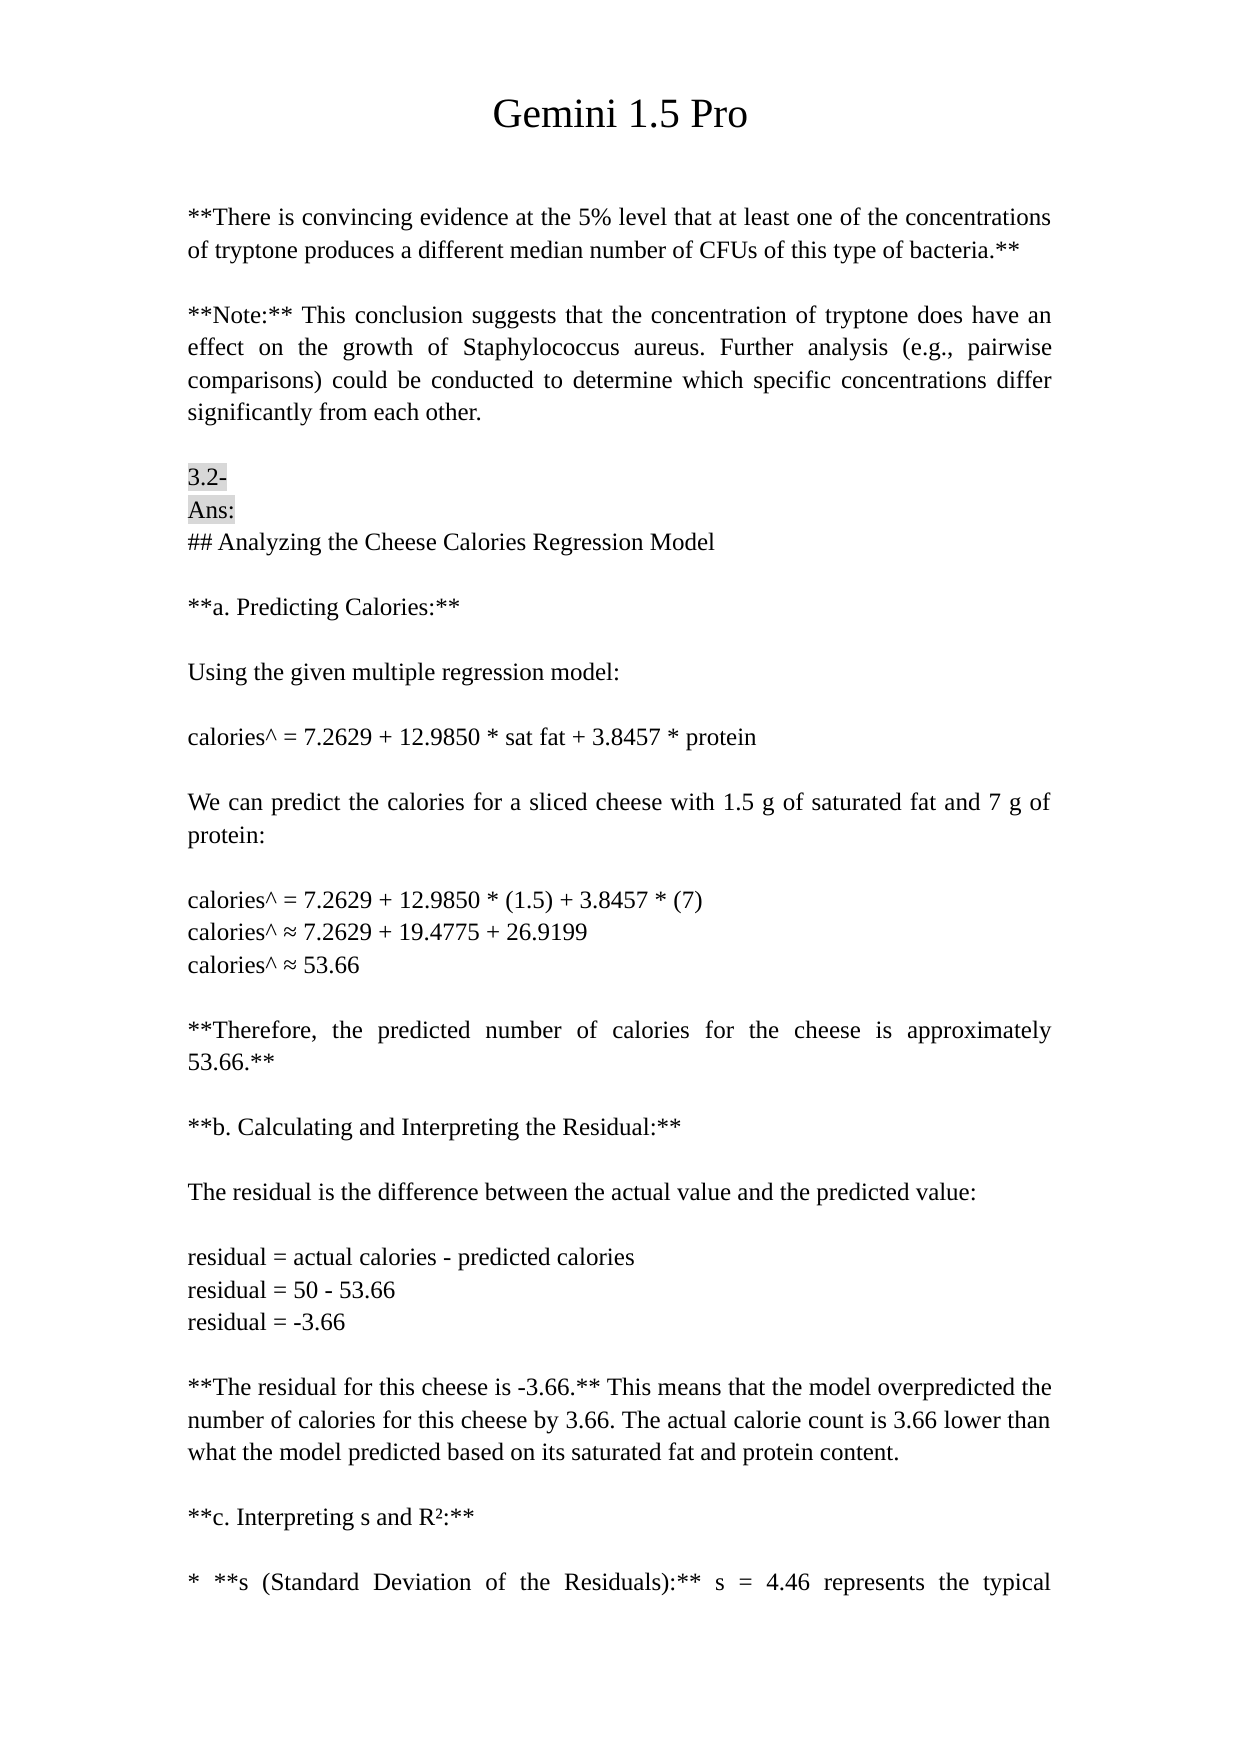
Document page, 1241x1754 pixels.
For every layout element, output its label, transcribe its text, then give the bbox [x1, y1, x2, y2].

text **There is convincing evidence at the 5% level that at least one of the concentrations of tryptone produces a different median number of CFUs of this type of bacteria.** [187, 201, 1053, 266]
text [187, 1566, 1053, 1598]
text calories^ = 7.2629 + 12.9850 * sat fat + 3.8457 * protein [187, 721, 1053, 753]
text **c. Interpreting s and R²:** [187, 1501, 1053, 1533]
text ## Analyzing the Cheese Calories Regression Model [187, 526, 1053, 558]
text Using the given multiple regression model: [187, 656, 1053, 688]
text residual = 50 - 53.66 [187, 1273, 1053, 1306]
text **Note:** This conclusion suggests that the concentration of tryptone does have an effect on the growth of Staphylococcus aureus. Further analysis (e.g., pairwise comparisons) could be conducted to determine which specific concentrations differ significantly from each other. [187, 298, 1053, 428]
text The residual is the difference between the actual value and the predicted value: [187, 1176, 1053, 1208]
text **Therefore, the predicted number of calories for the cheese is approximately 53.66.** [187, 1013, 1053, 1078]
text residual = -3.66 [187, 1306, 1053, 1338]
text calories^ ≈ 53.66 [187, 948, 1053, 981]
text calories^ = 7.2629 + 12.9850 * (1.5) + 3.8457 * (7) [187, 883, 1053, 916]
text calories^ ≈ 7.2629 + 19.4775 + 26.9199 [187, 916, 1053, 948]
text Ans: [187, 493, 1053, 526]
text residual = actual calories - predicted calories [187, 1241, 1053, 1273]
text **The residual for this cheese is -3.66.** This means that the model overpredicted the number of calories for this cheese by 3.66. The actual calorie count is 3.66 lower than what the model predicted based on its saturated fat and protein content. [187, 1371, 1053, 1468]
text **b. Calculating and Interpreting the Residual:** [187, 1111, 1053, 1143]
text **a. Predicting Calories:** [187, 591, 1053, 623]
text 3.2- [187, 461, 1053, 493]
text We can predict the calories for a sliced cheese with 1.5 g of saturated fat and 7 g of protein: [187, 786, 1053, 851]
